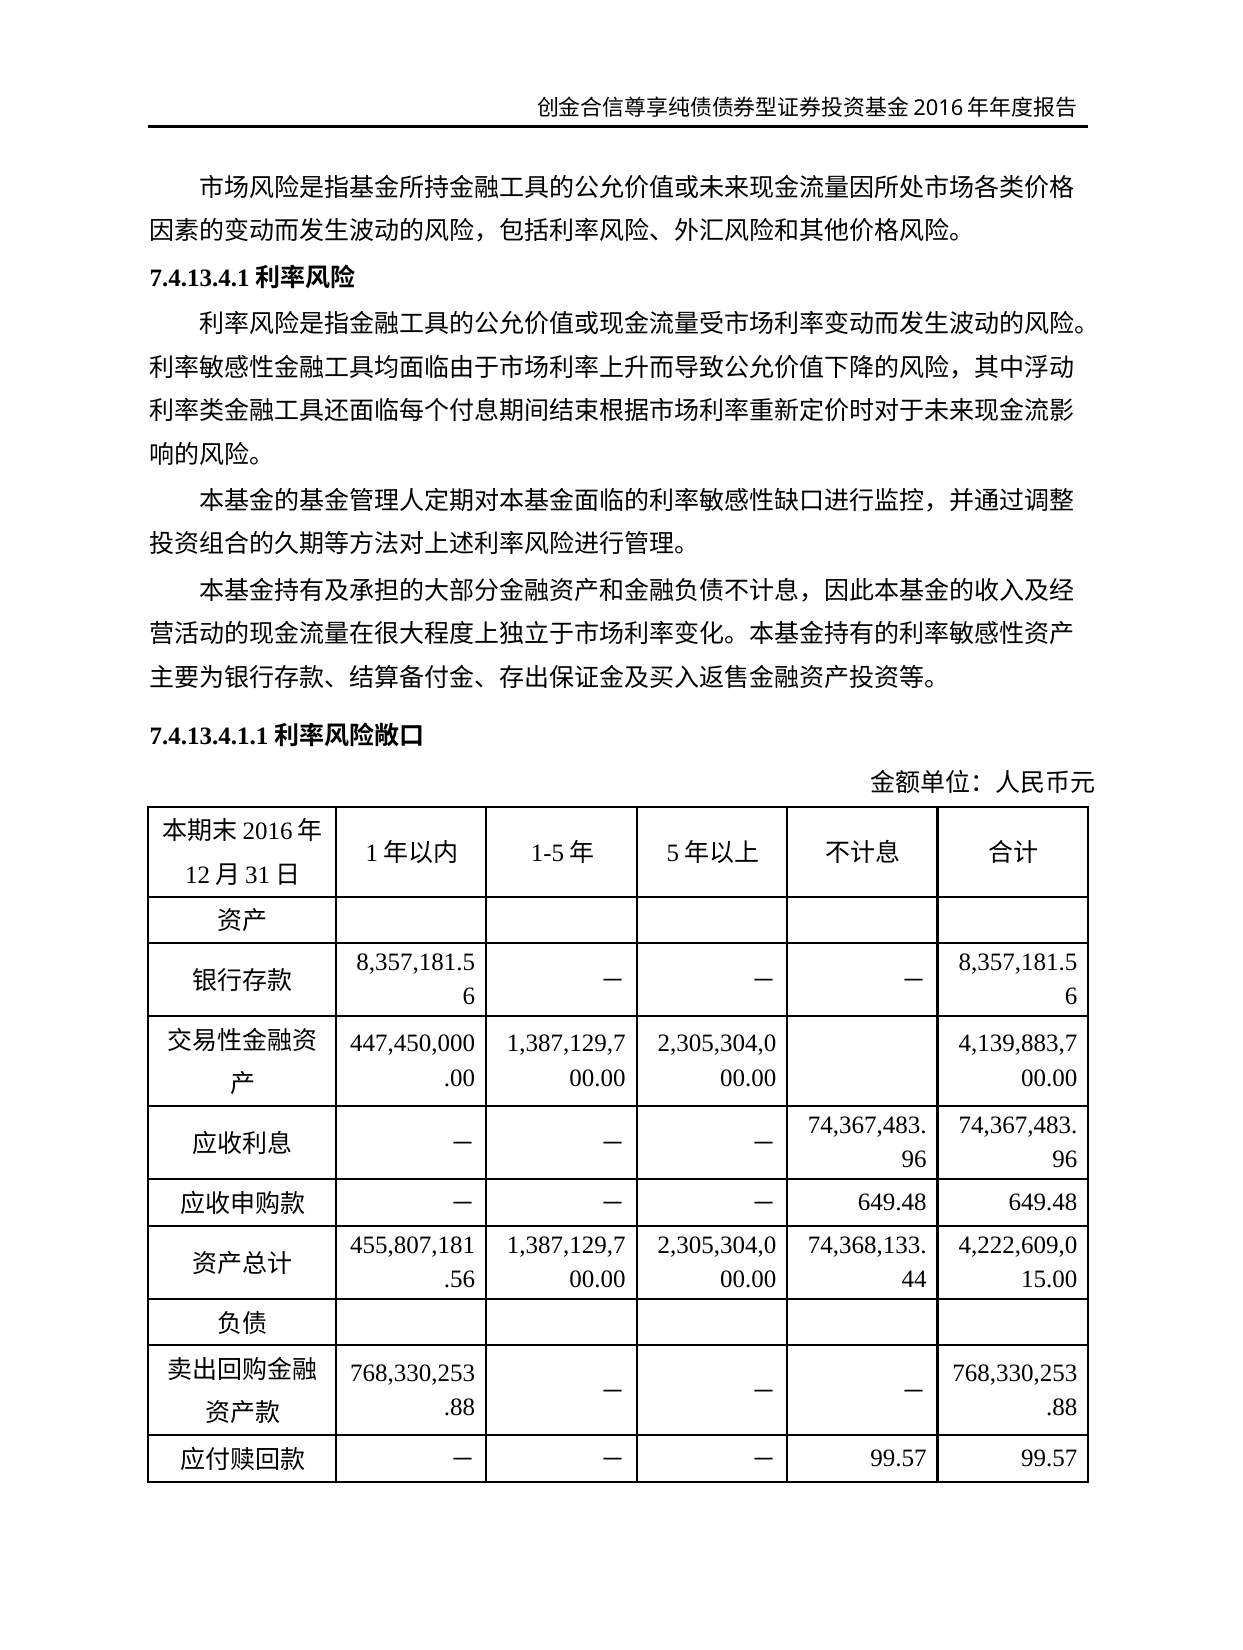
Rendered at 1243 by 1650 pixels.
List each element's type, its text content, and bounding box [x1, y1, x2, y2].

table_cell [337, 1300, 485, 1344]
table_cell 应付赎回款 [149, 1436, 335, 1481]
table_cell 74,367,483.96 [939, 1107, 1087, 1178]
table_cell － [337, 1107, 485, 1178]
text 本基金的基金管理人定期对本基金面临的利率敏感性缺口进行监控，并通过调整投资组合的久期等方法对上述利率风险进行管理。 [149, 481, 1094, 560]
table_cell 99.57 [788, 1436, 936, 1481]
table_cell 99.57 [939, 1436, 1087, 1481]
table_cell 资产 [149, 898, 335, 942]
table_cell － [487, 1107, 636, 1178]
table_cell 649.48 [788, 1180, 936, 1225]
table_cell 4,222,609,015.00 [939, 1227, 1087, 1298]
table_cell － [788, 944, 936, 1015]
table_cell － [788, 1346, 936, 1434]
table_header 5年以上 [638, 808, 786, 896]
table_cell 455,807,181.56 [337, 1227, 485, 1298]
table_cell [788, 1300, 936, 1344]
table_header 1年以内 [337, 808, 485, 896]
table_cell 卖出回购金融资产款 [149, 1346, 335, 1434]
table_cell [788, 1017, 936, 1105]
table_cell 8,357,181.56 [337, 944, 485, 1015]
table_cell － [487, 1436, 636, 1481]
text 7.4.13.4.1 利率风险 [149, 257, 1094, 293]
table_cell 负债 [149, 1300, 335, 1344]
table_cell [939, 1300, 1087, 1344]
table_cell 交易性金融资产 [149, 1017, 335, 1105]
table_cell 768,330,253.88 [337, 1346, 485, 1434]
table_cell 4,139,883,700.00 [939, 1017, 1087, 1105]
table_cell 1,387,129,700.00 [487, 1017, 636, 1105]
table_header 不计息 [788, 808, 936, 896]
table_cell － [638, 1107, 786, 1178]
table_cell － [638, 1180, 786, 1225]
table_cell － [638, 1346, 786, 1434]
table_cell 资产总计 [149, 1227, 335, 1298]
table_cell 74,368,133.44 [788, 1227, 936, 1298]
table_cell [487, 898, 636, 942]
table_cell 应收利息 [149, 1107, 335, 1178]
table_cell － [337, 1436, 485, 1481]
table_cell [939, 898, 1087, 942]
table_cell － [638, 1436, 786, 1481]
text 本基金持有及承担的大部分金融资产和金融负债不计息，因此本基金的收入及经营活动的现金流量在很大程度上独立于市场利率变化。本基金持有的利率敏感性资产主要为银行存款、结算备付金、存出保证金及买入返售金融资产投资等。 [149, 570, 1094, 693]
table_cell － [487, 1180, 636, 1225]
table_cell － [638, 944, 786, 1015]
table_cell － [337, 1180, 485, 1225]
table_header 1-5年 [487, 808, 636, 896]
table_cell [337, 898, 485, 942]
table_cell 8,357,181.56 [939, 944, 1087, 1015]
table_cell [487, 1300, 636, 1344]
table_cell 2,305,304,000.00 [638, 1227, 786, 1298]
table_cell 447,450,000.00 [337, 1017, 485, 1105]
table_cell 768,330,253.88 [939, 1346, 1087, 1434]
table_cell 银行存款 [149, 944, 335, 1015]
table_cell － [487, 944, 636, 1015]
table_cell [638, 898, 786, 942]
text 利率风险是指金融工具的公允价值或现金流量受市场利率变动而发生波动的风险。利率敏感性金融工具均面临由于市场利率上升而导致公允价值下降的风险，其中浮动利率类金融工具还面临每个付息期间结束根据市场利率重新定价时对于未来现金流影响的风险。 [149, 304, 1094, 470]
text 7.4.13.4.1.1 利率风险敞口 [149, 716, 1094, 752]
table_cell 74,367,483.96 [788, 1107, 936, 1178]
table_cell [638, 1300, 786, 1344]
text 市场风险是指基金所持金融工具的公允价值或未来现金流量因所处市场各类价格因素的变动而发生波动的风险，包括利率风险、外汇风险和其他价格风险。 [149, 167, 1094, 247]
table_cell 1,387,129,700.00 [487, 1227, 636, 1298]
text 金额单位：人民币元 [149, 762, 1094, 798]
table_header 本期末2016年12月31日 [149, 808, 335, 896]
table_header 合计 [939, 808, 1087, 896]
table_cell 649.48 [939, 1180, 1087, 1225]
table_cell 2,305,304,000.00 [638, 1017, 786, 1105]
table_cell － [487, 1346, 636, 1434]
table_cell [788, 898, 936, 942]
table_cell 应收申购款 [149, 1180, 335, 1225]
